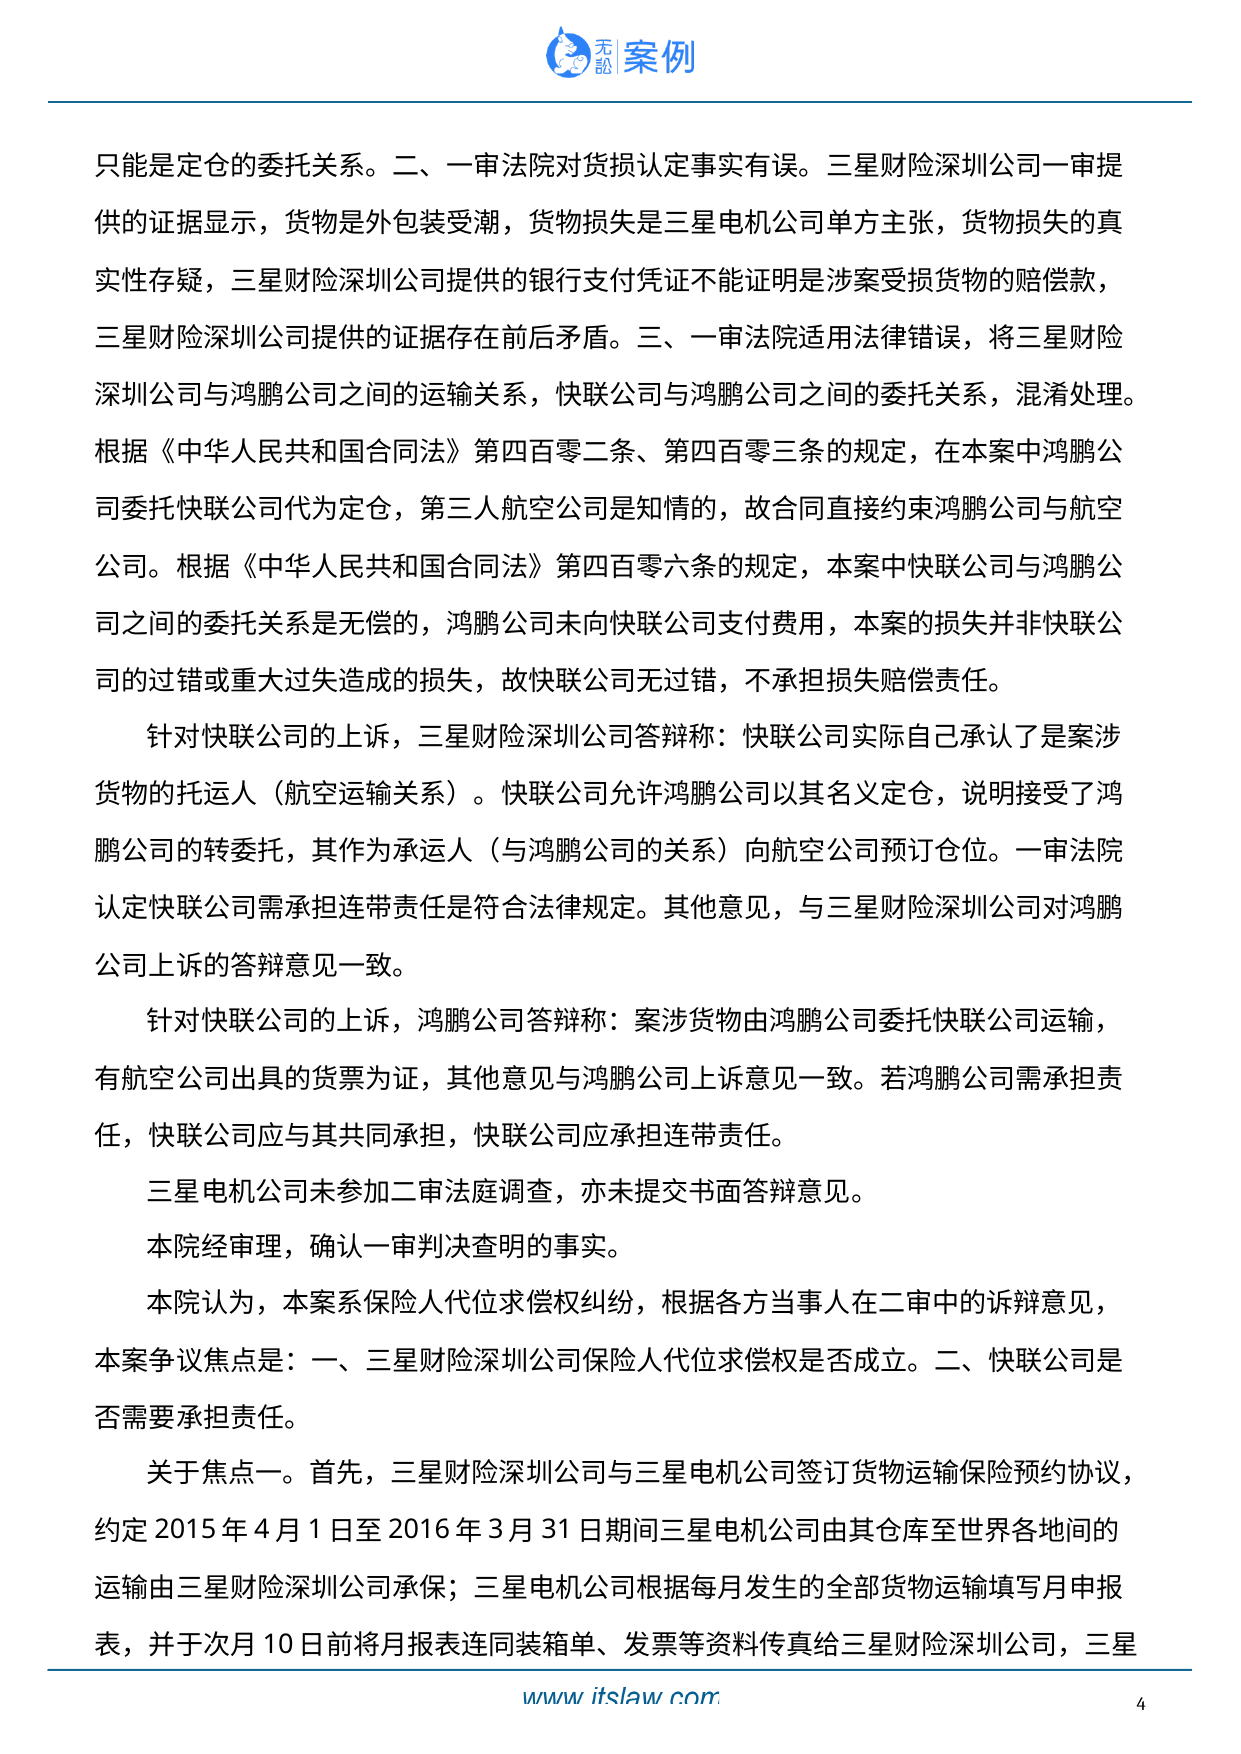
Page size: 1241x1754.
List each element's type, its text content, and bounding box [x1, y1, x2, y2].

text 针对快联公司的上诉，三星财险深圳公司答辩称：快联公司实际自己承认了是案涉货物的托运人（航空运输关系）。快联公司允许鸿鹏公司以其名义定仓，说明接受了鸿鹏公司的转委托，其作为承运人（与鸿鹏公司的关系）向航空公司预订仓位。一审法院认定快联公司需承担连带责任是符合法律规定。其他意见，与三星财险深圳公司对鸿鹏公司上诉的答辩意见一致。 [94, 712, 1146, 985]
picture [546, 26, 694, 78]
text 三星电机公司未参加二审法庭调查，亦未提交书面答辩意见。 [94, 1167, 1146, 1211]
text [94, 1449, 1146, 1665]
text 本院经审理，确认一审判决查明的事实。 [94, 1223, 1146, 1267]
picture [523, 1687, 720, 1704]
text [94, 85, 1146, 701]
text 针对快联公司的上诉，鸿鹏公司答辩称：案涉货物由鸿鹏公司委托快联公司运输，有航空公司出具的货票为证，其他意见与鸿鹏公司上诉意见一致。若鸿鹏公司需承担责任，快联公司应与其共同承担，快联公司应承担连带责任。 [94, 997, 1146, 1155]
text 本院认为，本案系保险人代位求偿权纠纷，根据各方当事人在二审中的诉辩意见，本案争议焦点是：一、三星财险深圳公司保险人代位求偿权是否成立。二、快联公司是否需要承担责任。 [94, 1279, 1146, 1437]
